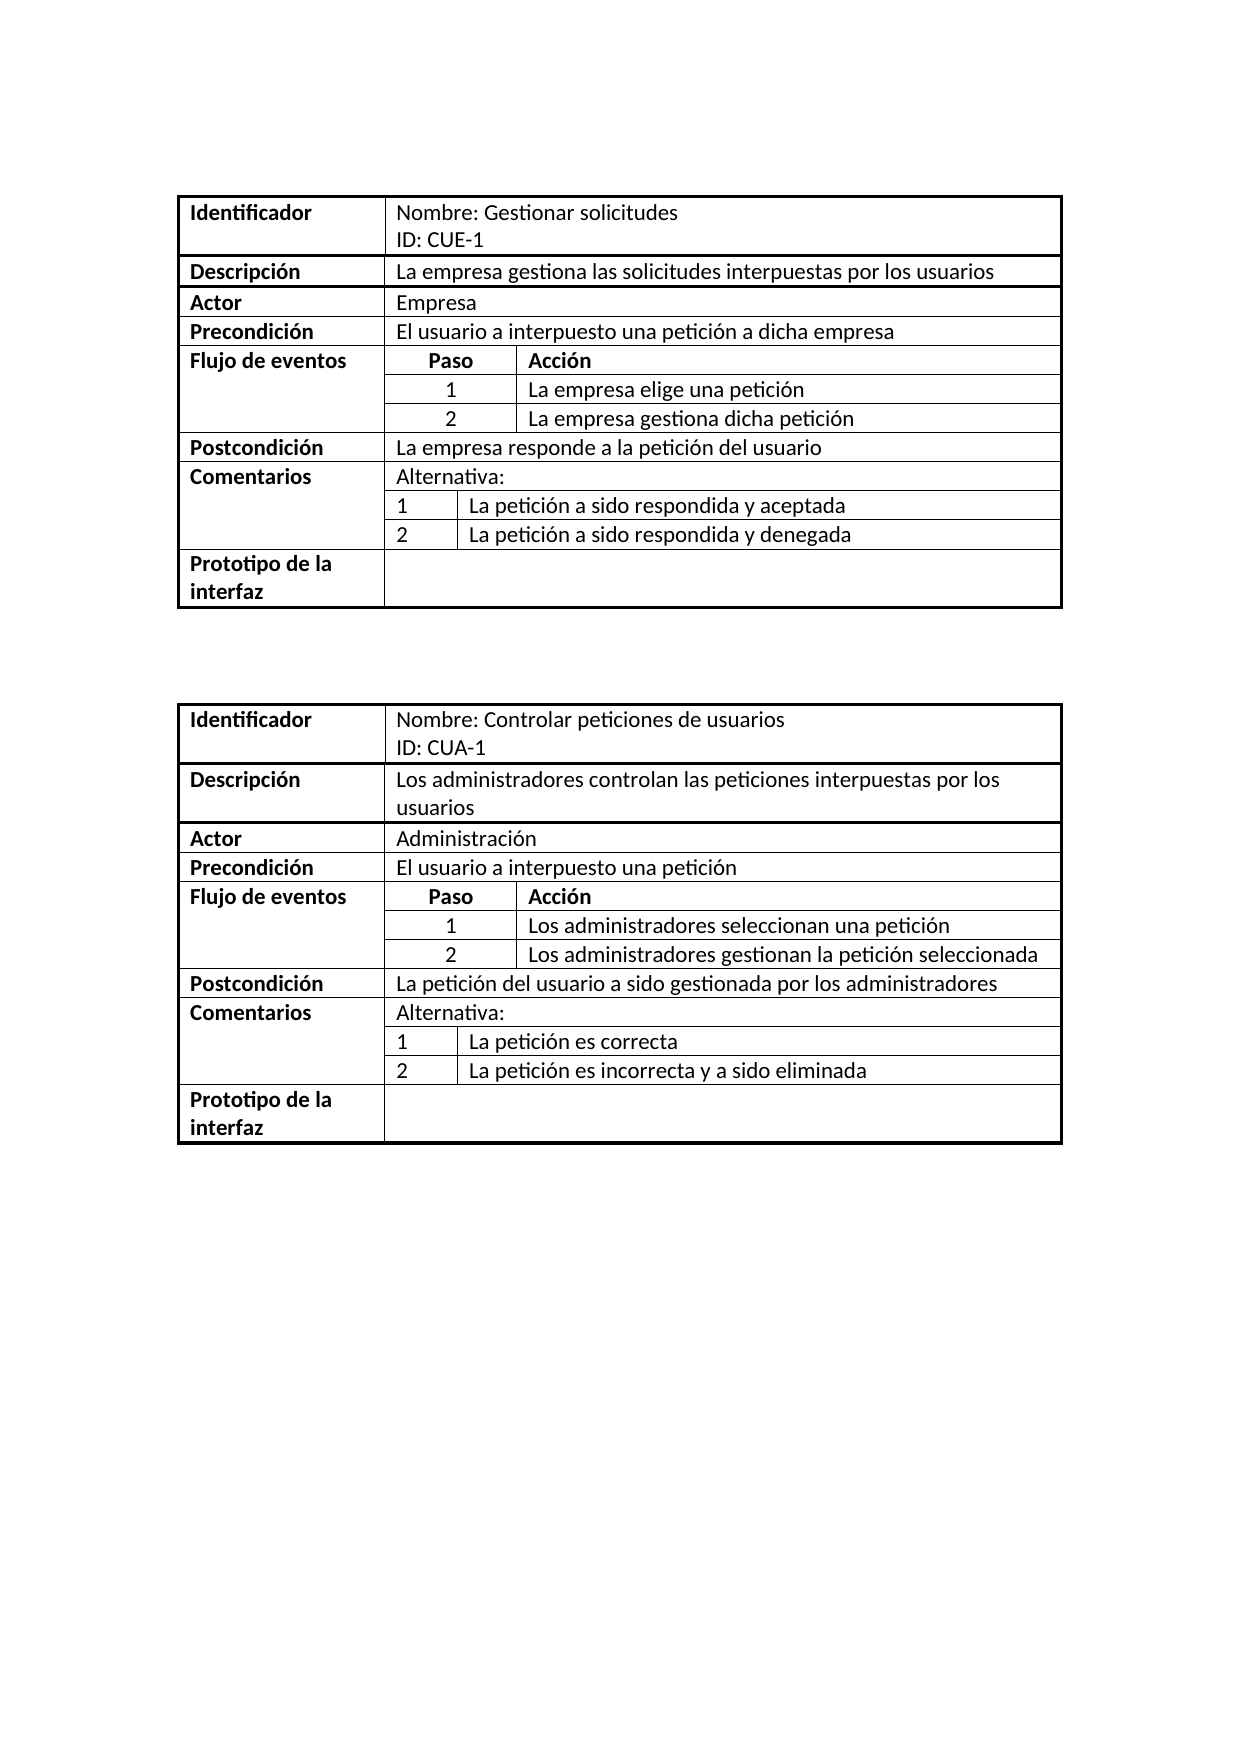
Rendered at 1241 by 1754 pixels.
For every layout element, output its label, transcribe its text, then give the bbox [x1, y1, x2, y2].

table_cell La petición es correcta [458, 1027, 1060, 1055]
table_cell El usuario a interpuesto una petición [385, 853, 1060, 881]
table_header Nombre: Gestionar solicitudes ID: CUE-1 [386, 198, 1060, 254]
table_cell 2 [385, 404, 516, 432]
table_cell Precondición [180, 317, 384, 345]
table_cell [385, 550, 1060, 606]
table_cell 1 [385, 911, 516, 939]
table_cell La empresa responde a la petición del usuario [385, 433, 1060, 461]
table_cell Paso [385, 346, 516, 374]
table_cell 1 [385, 1027, 457, 1055]
table_cell La empresa elige una petición [517, 375, 1060, 403]
table_cell Acción [517, 346, 1060, 374]
table_header Identificador [180, 706, 385, 762]
table_cell Alternativa: [385, 462, 1060, 490]
table_cell Empresa [385, 288, 1060, 316]
table_cell Prototipo de la interfaz [180, 550, 384, 606]
table_cell 1 [385, 375, 516, 403]
table_cell Postcondición [180, 433, 384, 461]
table_cell [385, 1085, 1060, 1141]
table_cell La petición del usuario a sido gestionada por los administradores [385, 969, 1060, 997]
table_cell Descripción [180, 257, 384, 285]
table_header Identificador [180, 198, 385, 254]
table_cell Actor [180, 288, 384, 316]
table_cell Acción [517, 882, 1060, 910]
table_cell 2 [385, 520, 457, 548]
table_cell Comentarios [180, 462, 384, 548]
table_cell La petición es incorrecta y a sido eliminada [458, 1056, 1060, 1084]
table_cell Actor [180, 824, 384, 852]
table_cell La petición a sido respondida y denegada [458, 520, 1060, 548]
table_cell Precondición [180, 853, 384, 881]
table_cell Comentarios [180, 998, 384, 1084]
table_cell Alternativa: [385, 998, 1060, 1026]
table_cell Paso [385, 882, 516, 910]
table_cell Los administradores controlan las peticiones interpuestas por los usuarios [385, 765, 1060, 821]
table_cell Los administradores gestionan la petición seleccionada [517, 940, 1060, 968]
table_cell La empresa gestiona las solicitudes interpuestas por los usuarios [385, 257, 1060, 285]
table_cell Los administradores seleccionan una petición [517, 911, 1060, 939]
table_cell Prototipo de la interfaz [180, 1085, 384, 1141]
table_cell El usuario a interpuesto una petición a dicha empresa [385, 317, 1060, 345]
table_cell 2 [385, 940, 516, 968]
table_cell 1 [385, 491, 457, 519]
table_cell Postcondición [180, 969, 384, 997]
table_cell Administración [385, 824, 1060, 852]
table_header Nombre: Controlar peticiones de usuarios ID: CUA-1 [386, 706, 1060, 762]
table_cell La empresa gestiona dicha petición [517, 404, 1060, 432]
table_cell Flujo de eventos [180, 882, 384, 968]
table_cell 2 [385, 1056, 457, 1084]
table_cell La petición a sido respondida y aceptada [458, 491, 1060, 519]
table_cell Descripción [180, 765, 384, 821]
table_cell Flujo de eventos [180, 346, 384, 432]
